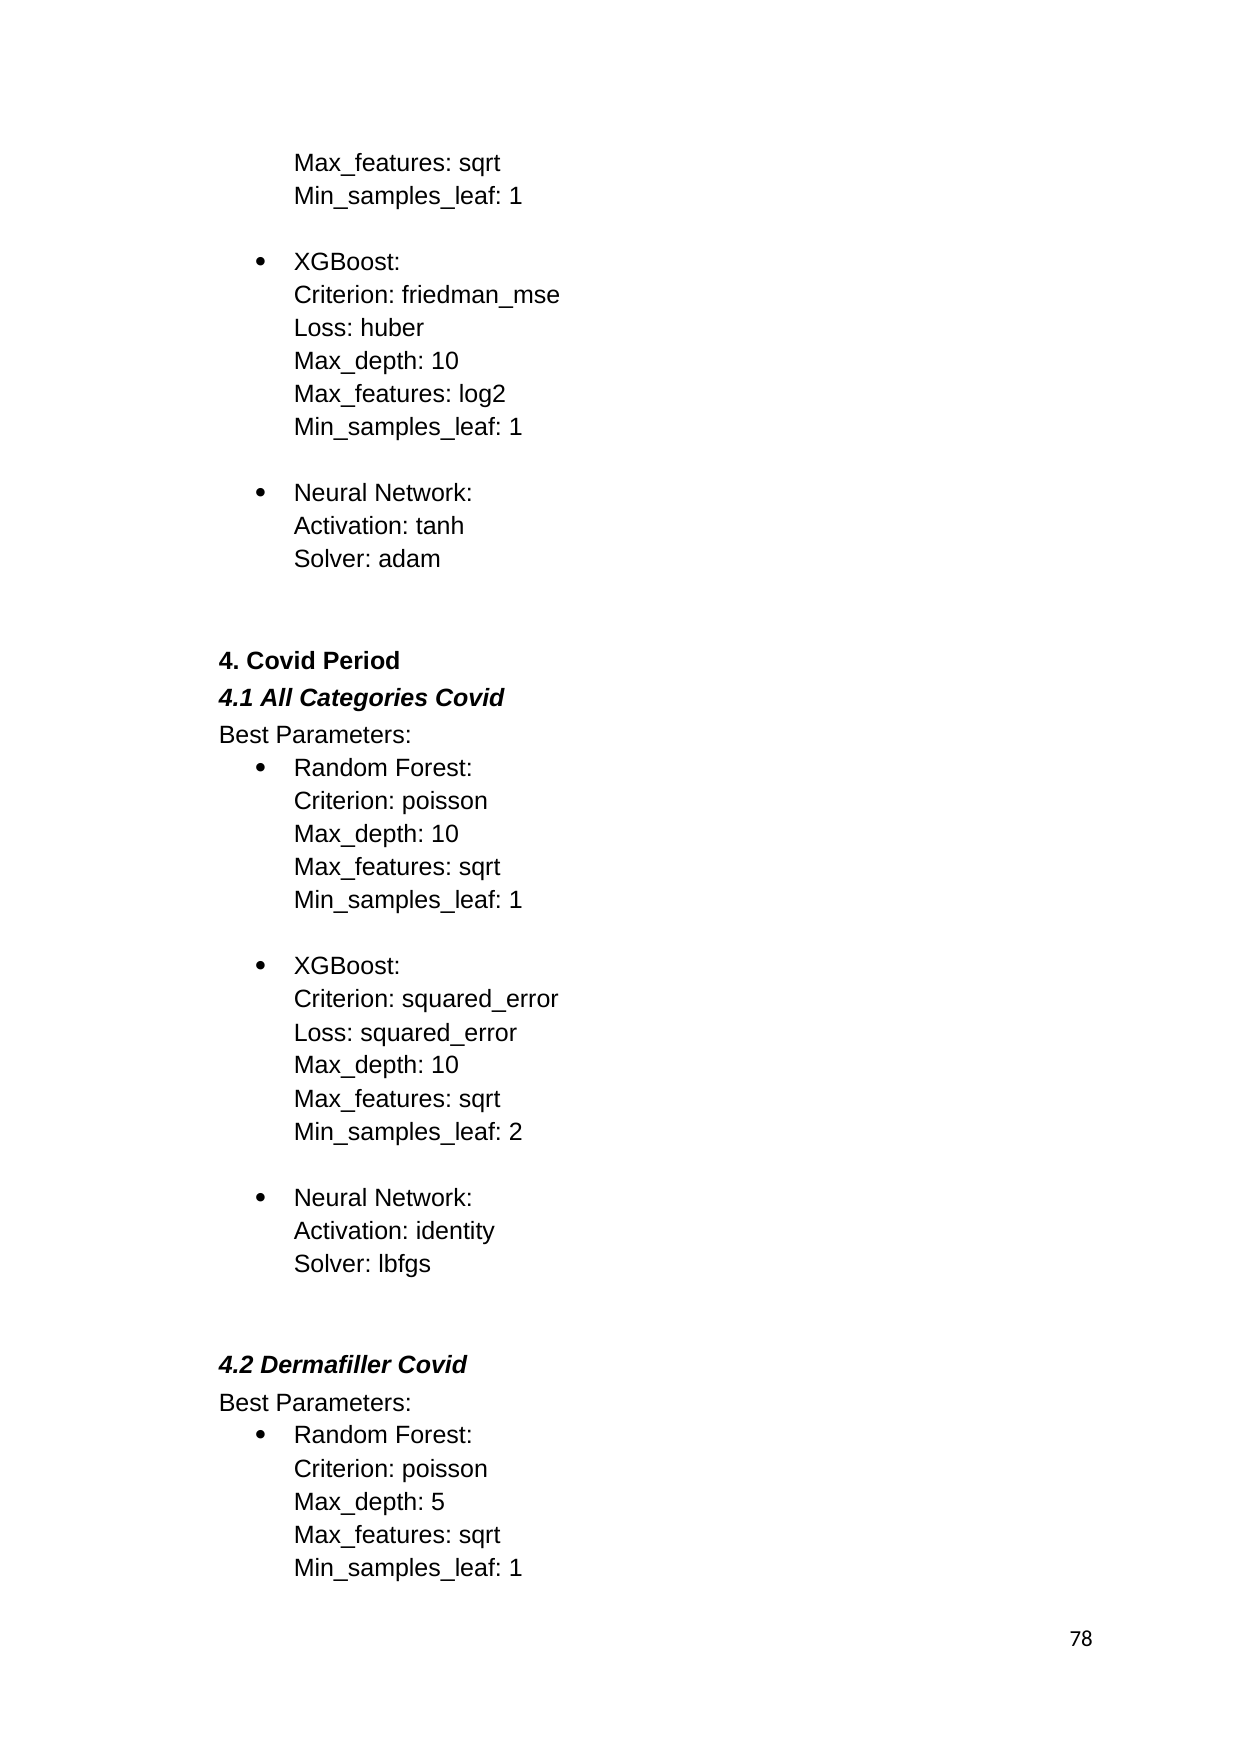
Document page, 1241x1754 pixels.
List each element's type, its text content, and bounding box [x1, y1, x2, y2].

list Min_samples_leaf: 1 [293, 412, 1092, 441]
list Solver: lbfgs [293, 1249, 1092, 1277]
list Loss: huber [293, 313, 1092, 342]
subtitle 4. Covid Period [218, 646, 1092, 674]
list Activation: identity [293, 1216, 1092, 1244]
list Criterion: squared_error [293, 984, 1092, 1013]
list Random Forest: [256, 1421, 1092, 1449]
list Loss: squared_error [293, 1017, 1092, 1046]
list Min_samples_leaf: 1 [293, 181, 1092, 209]
list Neural Network: [256, 478, 1092, 507]
list Max_features: sqrt [293, 148, 1092, 176]
list Criterion: poisson [293, 786, 1092, 815]
list Min_samples_leaf: 1 [293, 1553, 1092, 1581]
list Max_depth: 10 [293, 1051, 1092, 1079]
list Max_features: sqrt [293, 1520, 1092, 1548]
list Activation: tanh [293, 511, 1092, 540]
list Criterion: poisson [293, 1454, 1092, 1482]
list Solver: adam [293, 544, 1092, 573]
list Max_features: sqrt [293, 852, 1092, 881]
text Best Parameters: [218, 1387, 1092, 1416]
list Random Forest: [256, 753, 1092, 782]
list Min_samples_leaf: 2 [293, 1117, 1092, 1145]
subtitle 4.2 Dermafiller Covid [218, 1350, 1092, 1379]
list XGBoost: [256, 247, 1092, 276]
list Max_depth: 10 [293, 346, 1092, 375]
text Best Parameters: [218, 720, 1092, 749]
list Max_depth: 5 [293, 1487, 1092, 1515]
list XGBoost: [256, 951, 1092, 980]
list Max_depth: 10 [293, 819, 1092, 848]
list Max_features: sqrt [293, 1083, 1092, 1112]
list Min_samples_leaf: 1 [293, 885, 1092, 914]
list Criterion: friedman_mse [293, 280, 1092, 309]
subtitle 4.1 All Categories Covid [218, 683, 1092, 712]
list Neural Network: [256, 1183, 1092, 1211]
list Max_features: log2 [293, 379, 1092, 408]
